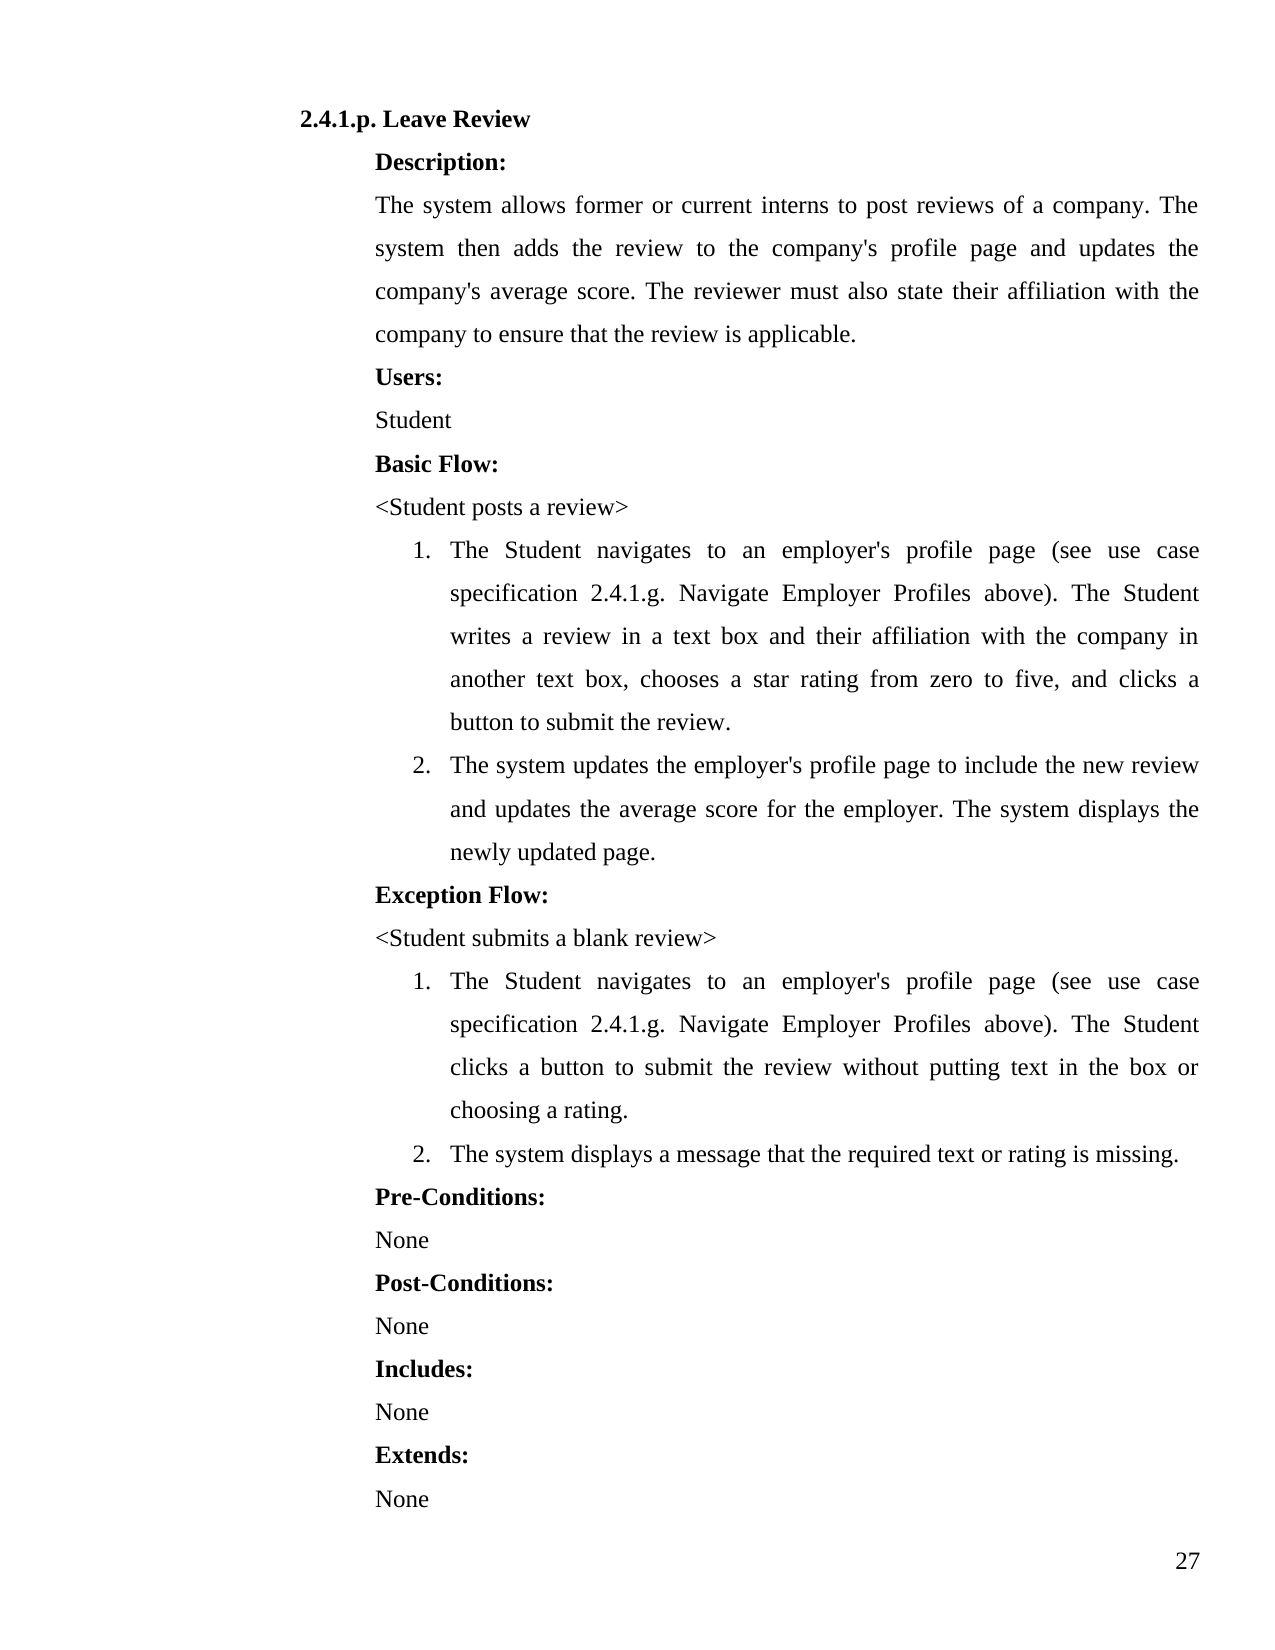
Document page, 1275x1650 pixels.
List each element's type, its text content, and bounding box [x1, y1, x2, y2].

text The system allows former or current interns to post reviews of a company. The system then adds the review to the company's profile page and updates the company's average score. The reviewer must also state their affiliation with the company to ensure that the review is applicable. [375, 190, 1200, 348]
text Extends: [375, 1441, 1200, 1469]
text Users: [375, 362, 1200, 391]
text <Student posts a review> [375, 492, 1200, 521]
text Exception Flow: [375, 880, 1200, 909]
list The Student navigates to an employer's profile page (see use case specification 2.4.1.g. Navigate Employer Profiles above). The Student writes a review in a text box and their affiliation with the company in another text box, chooses a star rating from zero to five, and clicks a button to submit the review. [412, 535, 1200, 736]
text <Student submits a blank review> [375, 923, 1200, 952]
text None [375, 1225, 1200, 1254]
text Basic Flow: [375, 449, 1200, 477]
text Post-Conditions: [375, 1268, 1200, 1297]
list The system displays a message that the required text or rating is missing. [412, 1139, 1200, 1167]
text None [375, 1484, 1200, 1512]
text Includes: [375, 1354, 1200, 1383]
text Student [375, 406, 1200, 434]
list The Student navigates to an employer's profile page (see use case specification 2.4.1.g. Navigate Employer Profiles above). The Student clicks a button to submit the review without putting text in the box or choosing a rating. [412, 966, 1200, 1124]
text None [375, 1397, 1200, 1426]
text None [375, 1311, 1200, 1340]
list The system updates the employer's profile page to include the new review and updates the average score for the employer. The system displays the newly updated page. [412, 751, 1200, 866]
text 2.4.1.p. Leave Review [300, 104, 1200, 132]
text Pre-Conditions: [375, 1182, 1200, 1211]
text Description: [375, 147, 1200, 176]
